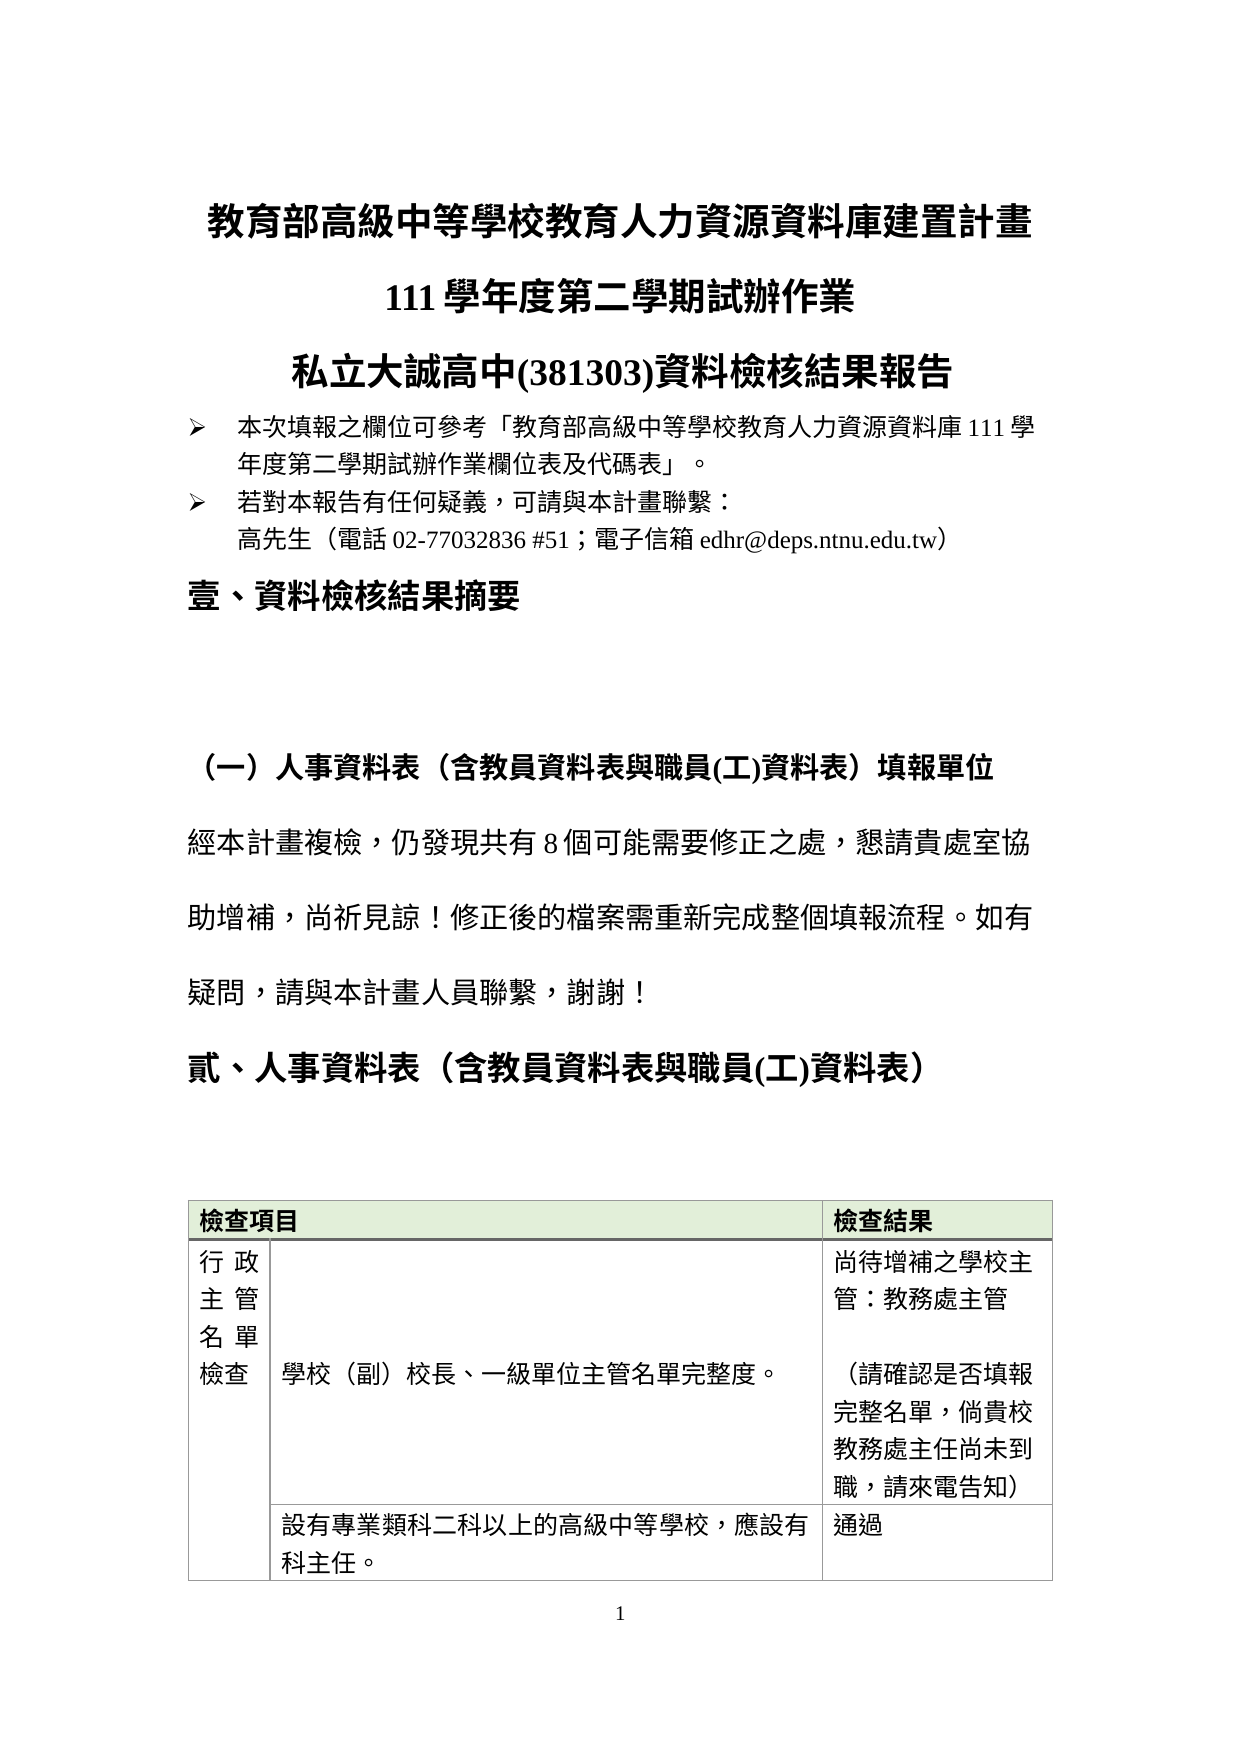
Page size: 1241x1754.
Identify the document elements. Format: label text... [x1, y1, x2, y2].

subtitle 壹、資料檢核結果摘要 [187, 557, 1053, 632]
list 若對本報告有任何疑義，可請與本計畫聯繫： [187, 482, 1053, 519]
text 經本計畫複檢，仍發現共有8個可能需要修正之處，懇請貴處室協助增補，尚祈見諒！修正後的檔案需重新完成整個填報流程。如有疑問，請與本計畫人員聯繫，謝謝！ [187, 803, 1053, 1028]
list 本次填報之欄位可參考「教育部高級中等學校教育人力資源資料庫111學年度第二學期試辦作業欄位表及代碼表」。 [187, 407, 1053, 482]
table_cell 通過 [823, 1505, 1052, 1580]
table_cell 學校（副）校長、一級單位主管名單完整度。 [271, 1241, 822, 1504]
subtitle 教育部高級中等學校教育人力資源資料庫建置計畫 111學年度第二學期試辦作業 [187, 182, 1053, 332]
text （一）人事資料表（含教員資料表與職員(工)資料表）填報單位 [187, 728, 1053, 803]
table_header 檢查項目 [189, 1201, 822, 1238]
table_cell 尚待增補之學校主管：教務處主管 （請確認是否填報完整名單，倘貴校教務處主任尚未到職，請來電告知） [823, 1241, 1052, 1504]
table_header 私立大誠高中(381303)資料檢核結果報告 [188, 332, 1058, 407]
table_cell 行政主管名單檢查 [189, 1241, 269, 1580]
table_cell 設有專業類科二科以上的高級中等學校，應設有科主任。 [271, 1505, 822, 1580]
subtitle 貳、人事資料表（含教員資料表與職員(工)資料表） [187, 1028, 1053, 1103]
table_header 檢查結果 [823, 1201, 1052, 1238]
list 高先生（電話02-77032836 #51；電子信箱edhr@deps.ntnu.edu.tw） [237, 519, 1053, 557]
